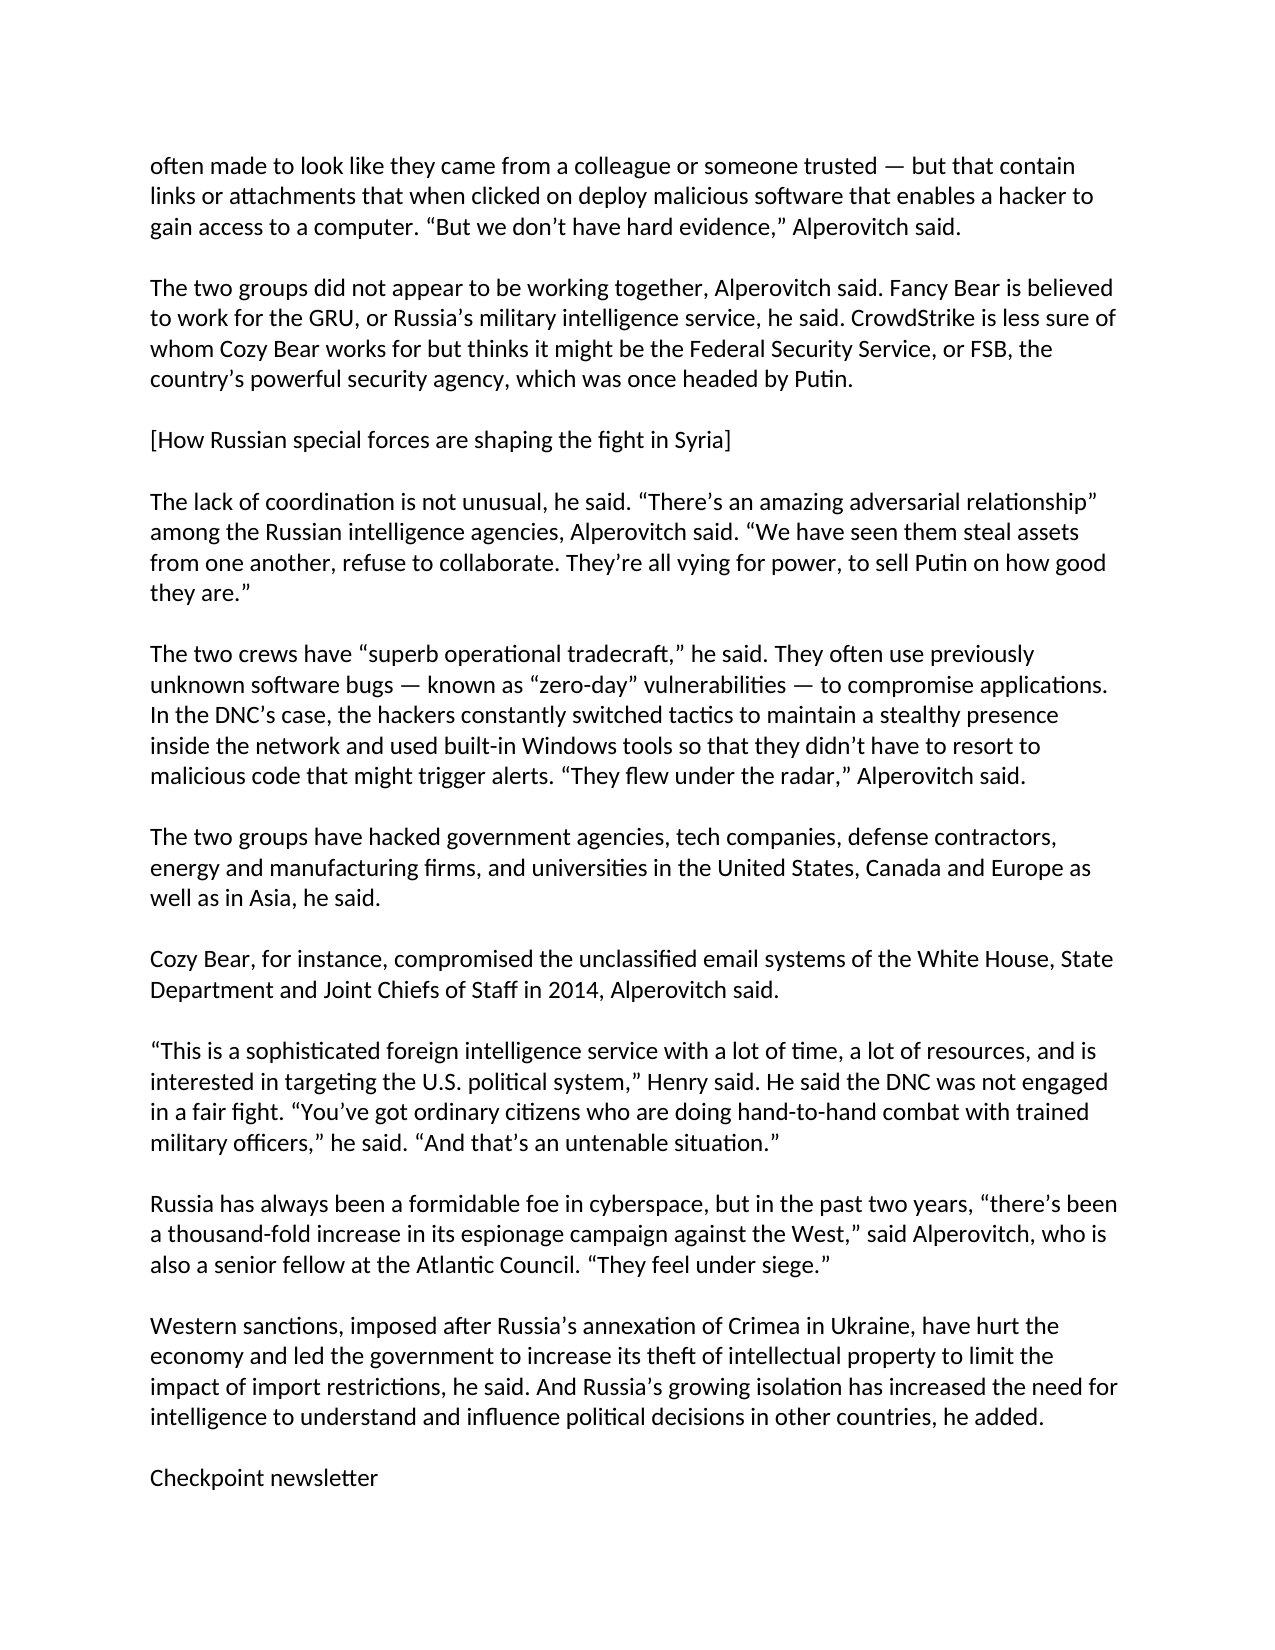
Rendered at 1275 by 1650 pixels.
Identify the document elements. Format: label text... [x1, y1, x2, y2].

text “This is a sophisticated foreign intelligence service with a lot of time, a lot of resources, and is interested in targeting the U.S. political system,” Henry said. He said the DNC was not engaged in a fair fight. “You’ve got ordinary citizens who are doing hand-to-hand combat with trained military officers,” he said. “And that’s an untenable situation.” [150, 1035, 1125, 1157]
text The two crews have “superb operational tradecraft,” he said. They often use previously unknown software bugs — known as “zero-day” vulnerabilities — to compromise applications. In the DNC’s case, the hackers constantly switched tactics to maintain a stealthy presence inside the network and used built-in Windows tools so that they didn’t have to resort to malicious code that might trigger alerts. “They flew under the radar,” Alperovitch said. [150, 638, 1125, 791]
text [How Russian special forces are shaping the fight in Syria] [150, 425, 1125, 455]
text The lack of coordination is not unusual, he said. “There’s an amazing adversarial relationship” among the Russian intelligence agencies, Alperovitch said. “We have seen them steal assets from one another, refuse to collaborate. They’re all vying for power, to sell Putin on how good they are.” [150, 486, 1125, 608]
text Russia has always been a formidable foe in cyberspace, but in the past two years, “there’s been a thousand-fold increase in its espionage campaign against the West,” said Alperovitch, who is also a senior fellow at the Atlantic Council. “They feel under siege.” [150, 1188, 1125, 1279]
text The two groups did not appear to be working together, Alperovitch said. Fancy Bear is believed to work for the GRU, or Russia’s military intelligence service, he said. CrowdStrike is less sure of whom Cozy Bear works for but thinks it might be the Federal Security Service, or FSB, the country’s powerful security agency, which was once headed by Putin. [150, 272, 1125, 394]
text Western sanctions, imposed after Russia’s annexation of Crimea in Ukraine, have hurt the economy and led the government to increase its theft of intellectual property to limit the impact of import restrictions, he said. And Russia’s growing isolation has increased the need for intelligence to understand and influence political decisions in other countries, he added. [150, 1310, 1125, 1432]
text The two groups have hacked government agencies, tech companies, defense contractors, energy and manufacturing firms, and universities in the United States, Canada and Europe as well as in Asia, he said. [150, 821, 1125, 913]
text Cozy Bear, for instance, compromised the unclassified email systems of the White House, State Department and Joint Chiefs of Staff in 2014, Alperovitch said. [150, 943, 1125, 1004]
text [150, 150, 1125, 242]
text Checkpoint newsletter [150, 1462, 1125, 1493]
